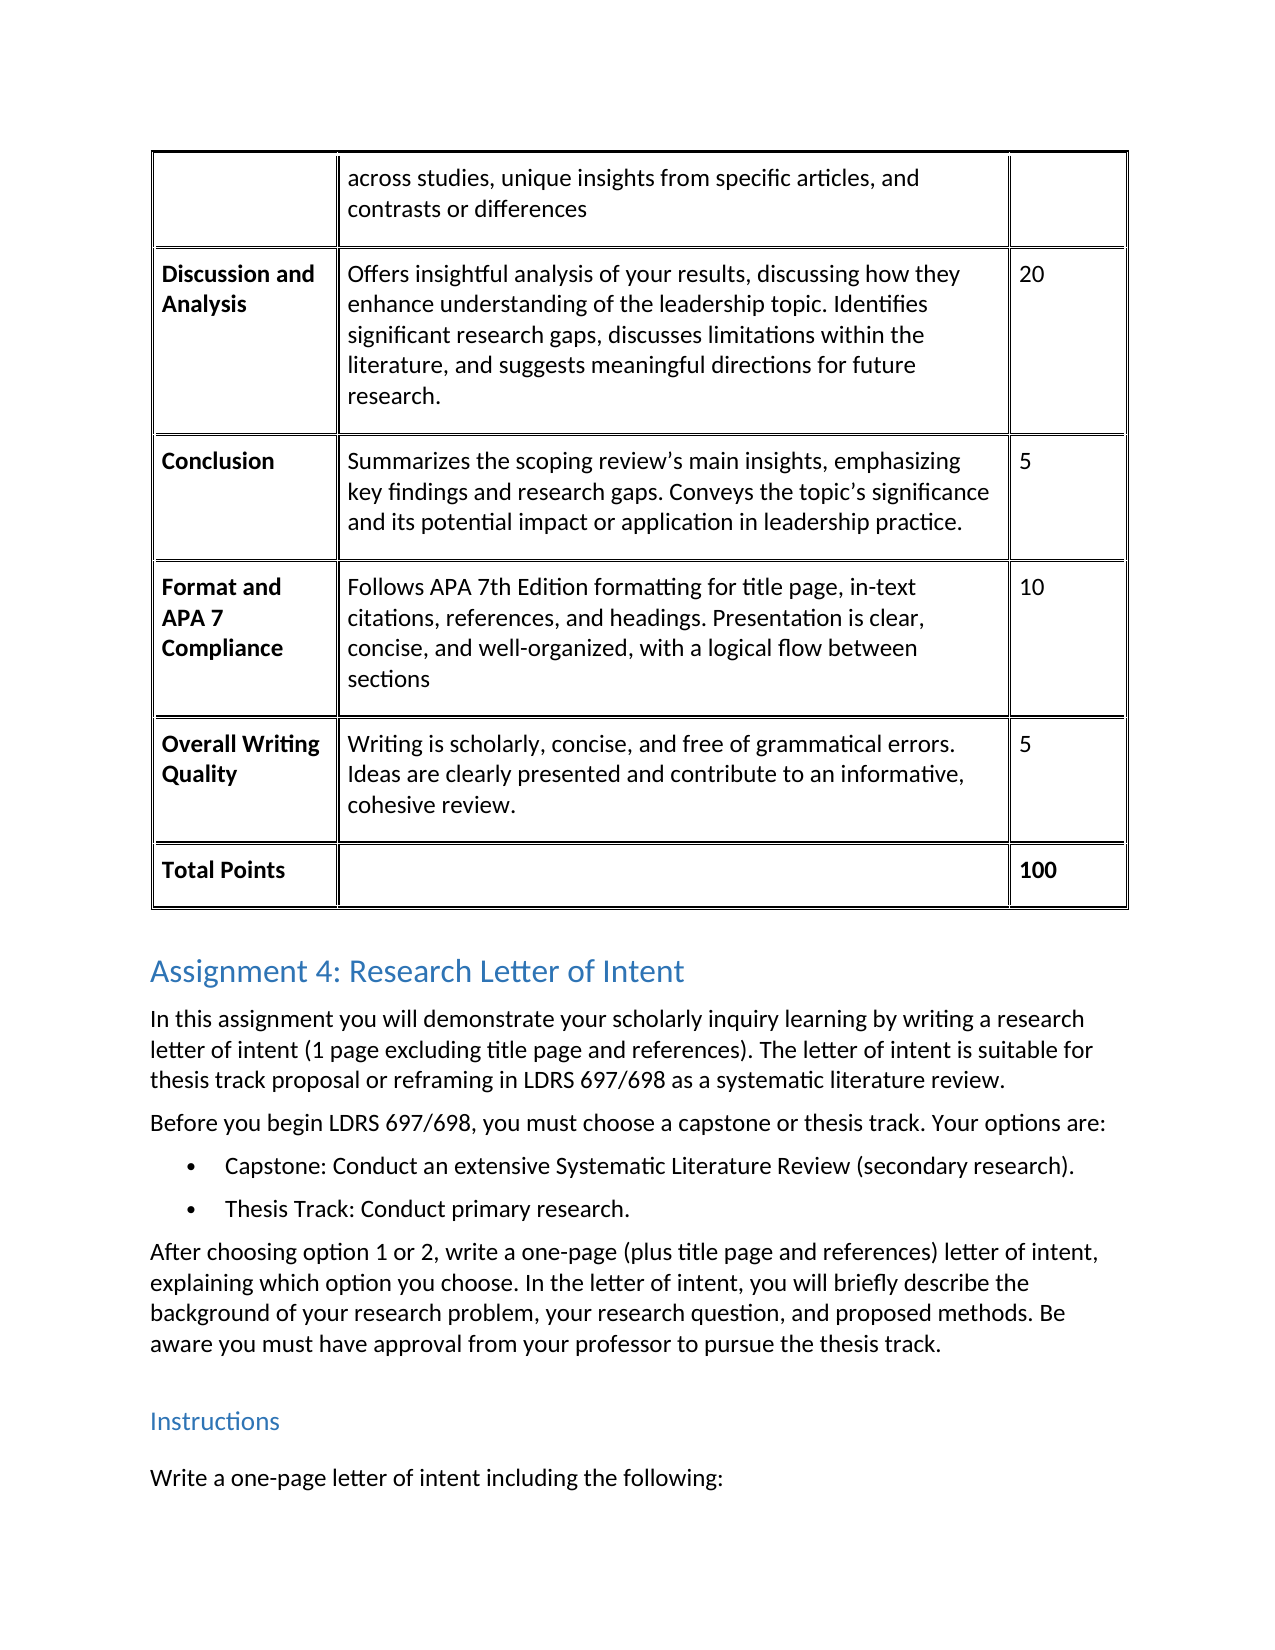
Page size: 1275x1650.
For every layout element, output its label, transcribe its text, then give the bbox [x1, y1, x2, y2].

subtitle Assignment 4: Research Letter of Intent [150, 910, 1125, 991]
table_cell Summarizes the scoping review’s main insights, emphasizing key findings and research gaps. Conveys the topic’s significance and its potential impact or application in leadership practice. [340, 436, 1008, 559]
table_cell 100 [1010, 841, 1126, 906]
text In this assignment you will demonstrate your scholarly inquiry learning by writing a research letter of intent (1 page excluding title page and references). The letter of intent is suitable for thesis track proposal or reframing in LDRS 697/698 as a systematic literature review. [150, 1003, 1125, 1095]
table_cell Conclusion [152, 433, 338, 559]
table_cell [338, 153, 1009, 246]
table_cell Format and APA 7 Compliance [152, 559, 338, 715]
table_cell Total Points [154, 841, 338, 906]
table_cell Writing is scholarly, concise, and free of grammatical errors. Ideas are clearly presented and contribute to an informative, cohesive review. [340, 719, 1008, 841]
table_cell Overall Writing Quality [154, 715, 336, 841]
table_cell Follows APA 7th Edition formatting for title page, in-text citations, references, and headings. Presentation is clear, concise, and well-organized, with a logical flow between sections [340, 562, 1008, 715]
table_cell Results [154, 152, 338, 246]
table_cell 25 [1010, 153, 1126, 246]
table_cell Offers insightful analysis of your results, discussing how they enhance understanding of the leadership topic. Identifies significant research gaps, discusses limitations within the literature, and suggests meaningful directions for future research. [340, 249, 1008, 433]
text Write a one-page letter of intent including the following: [150, 1462, 1125, 1493]
table_cell 5 [1010, 433, 1127, 559]
list Capstone: Conduct an extensive Systematic Literature Review (secondary research). [187, 1151, 1125, 1181]
table_cell 10 [1010, 559, 1127, 715]
subtitle Instructions [150, 1371, 1125, 1437]
table_cell Discussion and Analysis [152, 246, 338, 433]
text After choosing option 1 or 2, write a one-page (plus title page and references) letter of intent, explaining which option you choose. In the letter of intent, you will briefly describe the background of your research problem, your research question, and proposed methods. Be aware you must have approval from your professor to pursue the thesis track. [150, 1237, 1125, 1359]
table_cell 20 [1010, 246, 1127, 433]
text Before you begin LDRS 697/698, you must choose a capstone or thesis track. Your options are: [150, 1107, 1125, 1138]
table_cell [338, 845, 1009, 906]
table_cell 5 [1011, 715, 1126, 841]
list Thesis Track: Conduct primary research. [187, 1193, 1125, 1224]
